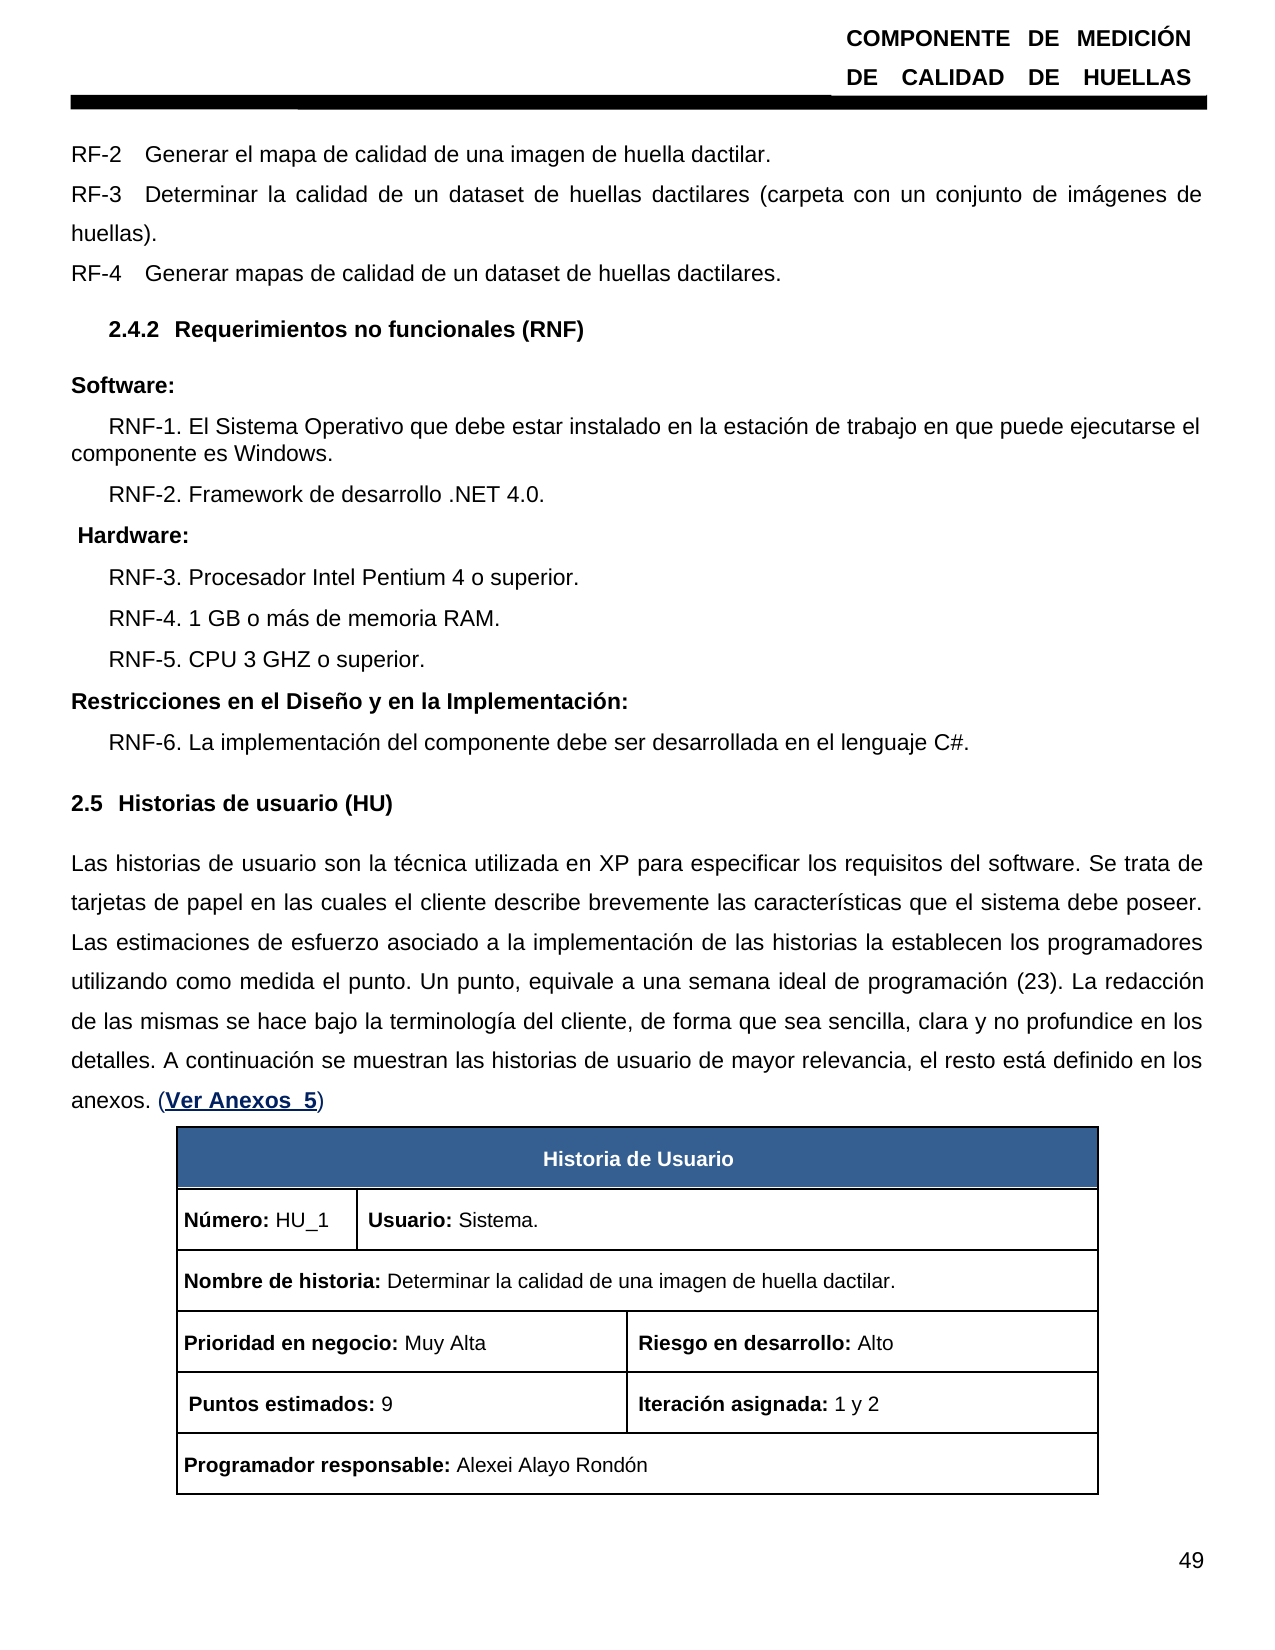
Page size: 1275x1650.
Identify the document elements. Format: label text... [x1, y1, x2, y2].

table_cell Usuario: Sistema. [358, 1190, 1097, 1249]
table_cell Riesgo en desarrollo: Alto [628, 1312, 1097, 1371]
text RNF-4. 1 GB o más de memoria RAM. [108, 605, 1204, 631]
text Restricciones en el Diseño y en la Implementación: [71, 688, 1204, 714]
list Requerimientos no funcionales (RNF) [108, 316, 1204, 342]
table_cell Número: HU_1 [178, 1190, 356, 1249]
table_cell Prioridad en negocio: Muy Alta [178, 1312, 626, 1371]
text RF-4 Generar mapas de calidad de un dataset de huellas dactilares. [71, 260, 1204, 286]
table_cell Programador responsable: Alexei Alayo Rondón [178, 1434, 1097, 1493]
table_header Historia de Usuario [178, 1128, 1097, 1187]
text RNF-1. El Sistema Operativo que debe estar instalado en la estación de trabajo en que puede ejecutarse el componente es Windows. [71, 413, 1204, 466]
text RNF-5. CPU 3 GHZ o superior. [108, 646, 1204, 673]
text RNF-2. Framework de desarrollo .NET 4.0. [108, 481, 1204, 507]
table_cell Puntos estimados: 9 [178, 1373, 626, 1432]
table_cell Iteración asignada: 1 y 2 [628, 1373, 1097, 1432]
text Hardware: [71, 522, 1204, 549]
text RF-3 Determinar la calidad de un dataset de huellas dactilares (carpeta con un conjunto de imágenes de huellas). [71, 181, 1204, 247]
list Historias de usuario (HU) [71, 789, 1204, 816]
text RNF-6. La implementación del componente debe ser desarrollada en el lenguaje C#. [108, 729, 1204, 756]
table_cell Nombre de historia: Determinar la calidad de una imagen de huella dactilar. [178, 1251, 1097, 1310]
text Software: [71, 372, 1204, 398]
text Las historias de usuario son la técnica utilizada en XP para especificar los requisitos del software. Se trata de tarjetas de papel en las cuales el cliente describe brevemente las características que el sistema debe poseer. Las estimaciones de esfuerzo asociado a la implementación de las historias la establecen los programadores utilizando como medida el punto. Un punto, equivale a una semana ideal de programación . La redacción de las mismas se hace bajo la terminología del cliente, de forma que sea sencilla, clara y no profundice en los detalles. A continuación se muestran las historias de usuario de mayor relevancia, el resto está definido en los anexos. (Ver Anexos_5) [71, 850, 1204, 1113]
text RNF-3. Procesador Intel Pentium 4 o superior. [71, 564, 1204, 590]
text RF-2 Generar el mapa de calidad de una imagen de huella dactilar. [71, 141, 1204, 168]
